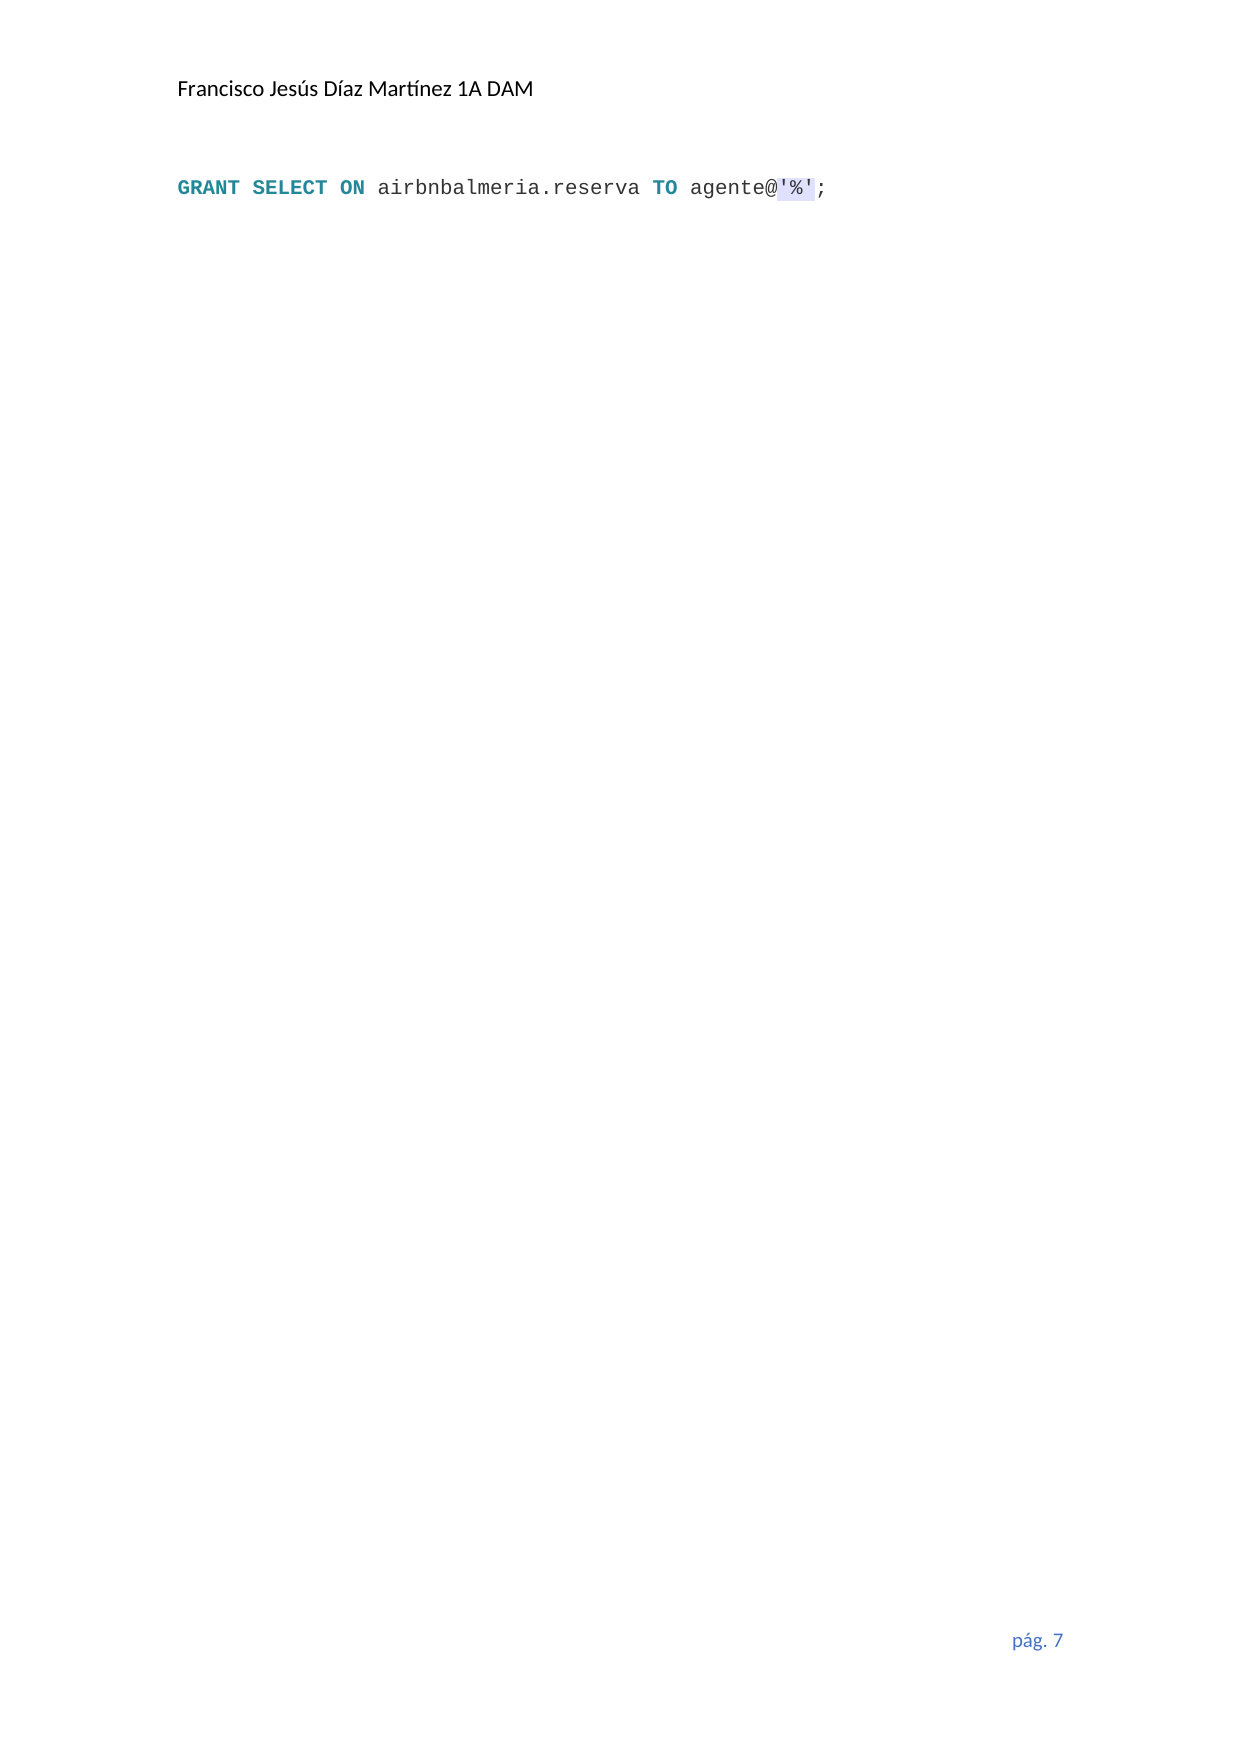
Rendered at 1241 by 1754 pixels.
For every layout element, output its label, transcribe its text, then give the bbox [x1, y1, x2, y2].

text GRANT SELECT ON airbnbalmeria.reserva TO agente@'%'; [177, 176, 1063, 201]
